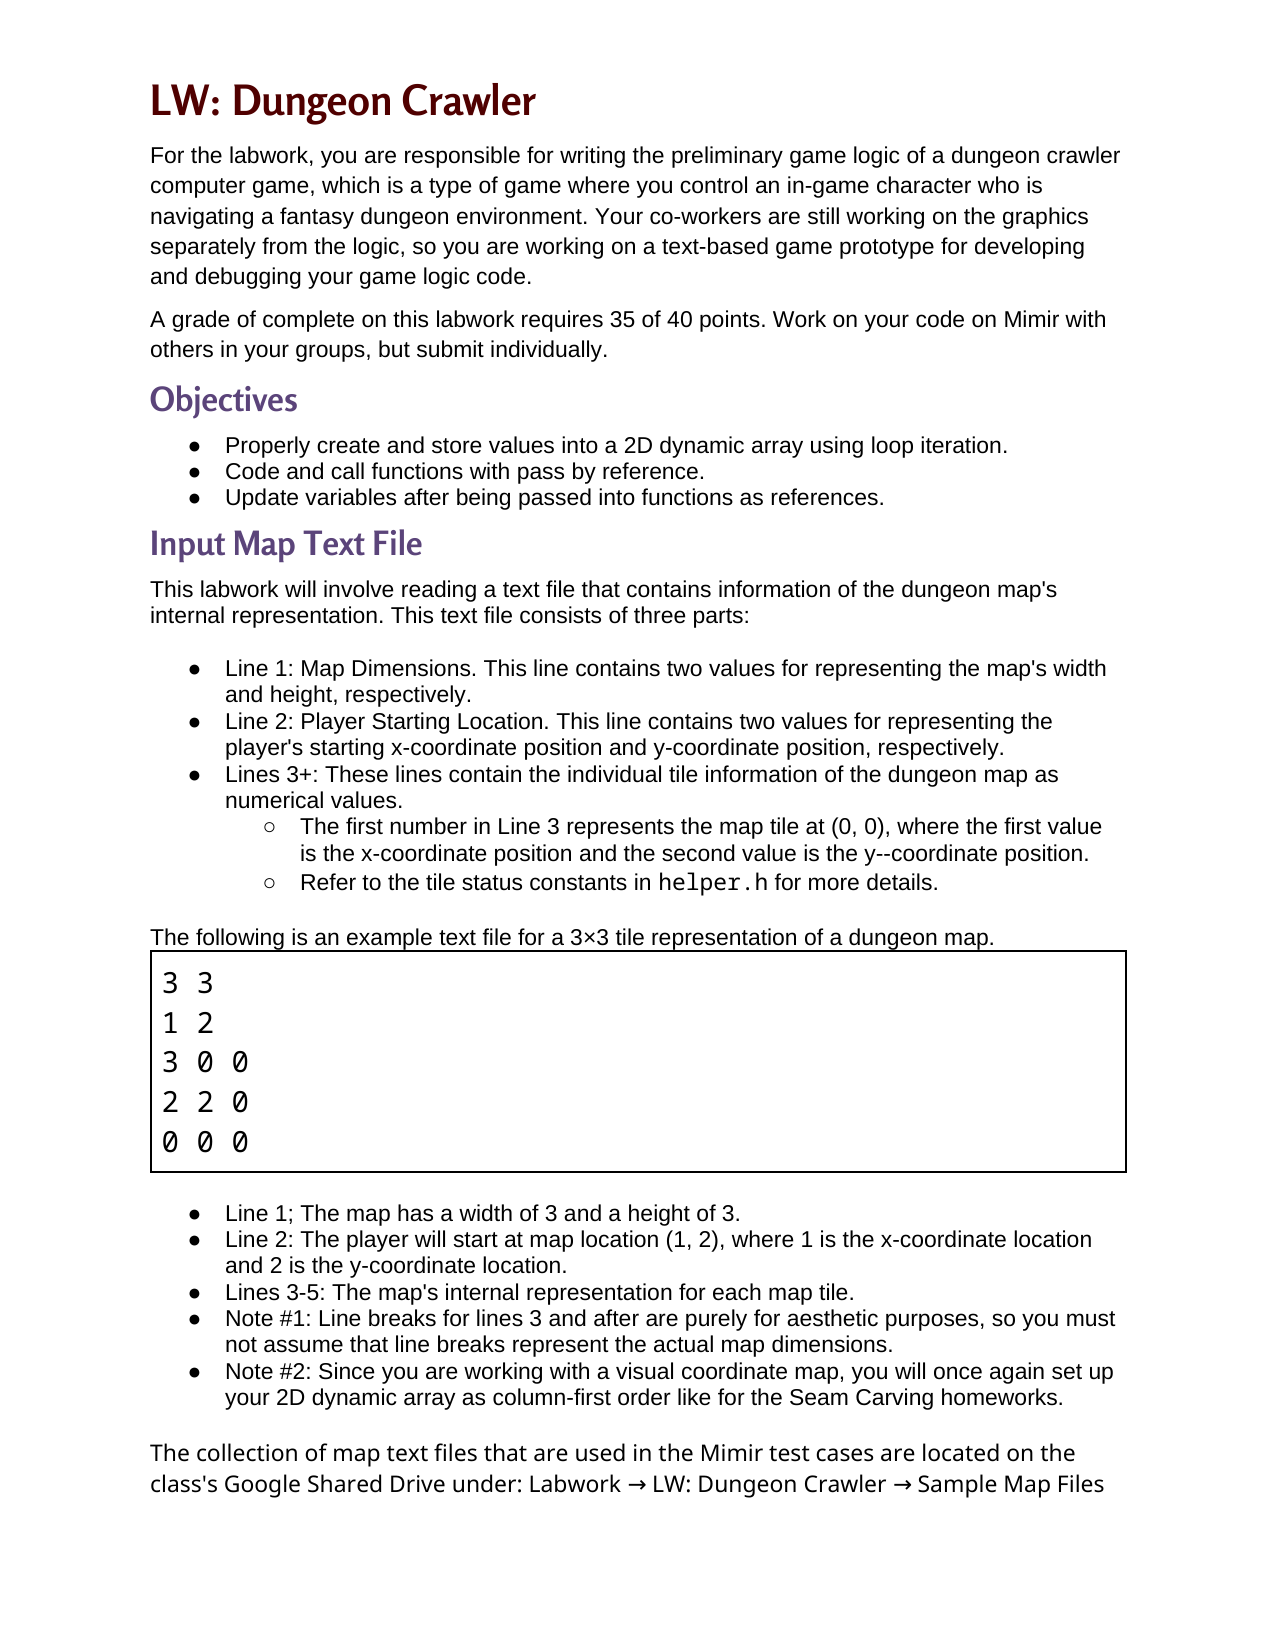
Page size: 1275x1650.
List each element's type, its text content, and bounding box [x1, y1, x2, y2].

list Line 2: The player will start at map location (1, 2), where 1 is the x-coordinate location and 2 is the y-coordinate location. [187, 1226, 1125, 1279]
list Line 1: Map Dimensions. This line contains two values for representing the map's width and height, respectively. [187, 655, 1125, 708]
text A grade of complete on this labwork requires 35 of 40 points. Work on your code on Mimir with others in your groups, but submit individually. [150, 306, 1125, 362]
text This labwork will involve reading a text file that contains information of the dungeon map's internal representation. This text file consists of three parts: [150, 576, 1125, 655]
list Update variables after being passed into functions as references. [187, 484, 1125, 511]
text For the labwork, you are responsible for writing the preliminary game logic of a dungeon crawler computer game, which is a type of game where you control an in-game character who is navigating a fantasy dungeon environment. Your co-workers are still working on the graphics separately from the logic, so you are working on a text-based game prototype for developing and debugging your game logic code. [150, 142, 1125, 289]
subtitle Objectives [150, 379, 1125, 419]
list Line 2: Player Starting Location. This line contains two values for representing the player's starting x-coordinate position and y-coordinate position, respectively. [187, 708, 1125, 761]
text The following is an example text file for a 3×3 tile representation of a dungeon map. [150, 923, 1125, 950]
list Properly create and store values into a 2D dynamic array using loop iteration. [187, 432, 1125, 458]
list Line 1; The map has a width of 3 and a height of 3. [187, 1200, 1125, 1226]
list The first number in Line 3 represents the map tile at (0, 0), where the first value is the x-coordinate position and the second value is the y--coordinate position. [262, 813, 1125, 866]
subtitle Input Map Text File [150, 523, 1125, 563]
list Note #2: Since you are working with a visual coordinate map, you will once again set up your 2D dynamic array as column-first order like for the Seam Carving homeworks. [187, 1358, 1125, 1411]
list Lines 3+: These lines contain the individual tile information of the dungeon map as numerical values. [187, 761, 1125, 813]
list Lines 3-5: The map's internal representation for each map tile. [187, 1279, 1125, 1305]
title LW: Dungeon Crawler [150, 75, 1125, 126]
list Refer to the tile status constants in helper.h for more details. [262, 866, 1125, 897]
table_header 3 3 1 2 3 0 0 2 2 0 0 0 0 [152, 952, 1125, 1171]
text The collection of map text files that are used in the Mimir test cases are located on the class's Google Shared Drive under: Labwork → LW: Dungeon Crawler → Sample Map Files [150, 1437, 1125, 1499]
list Code and call functions with pass by reference. [187, 458, 1125, 484]
list Note #1: Line breaks for lines 3 and after are purely for aesthetic purposes, so you must not assume that line breaks represent the actual map dimensions. [187, 1305, 1125, 1358]
